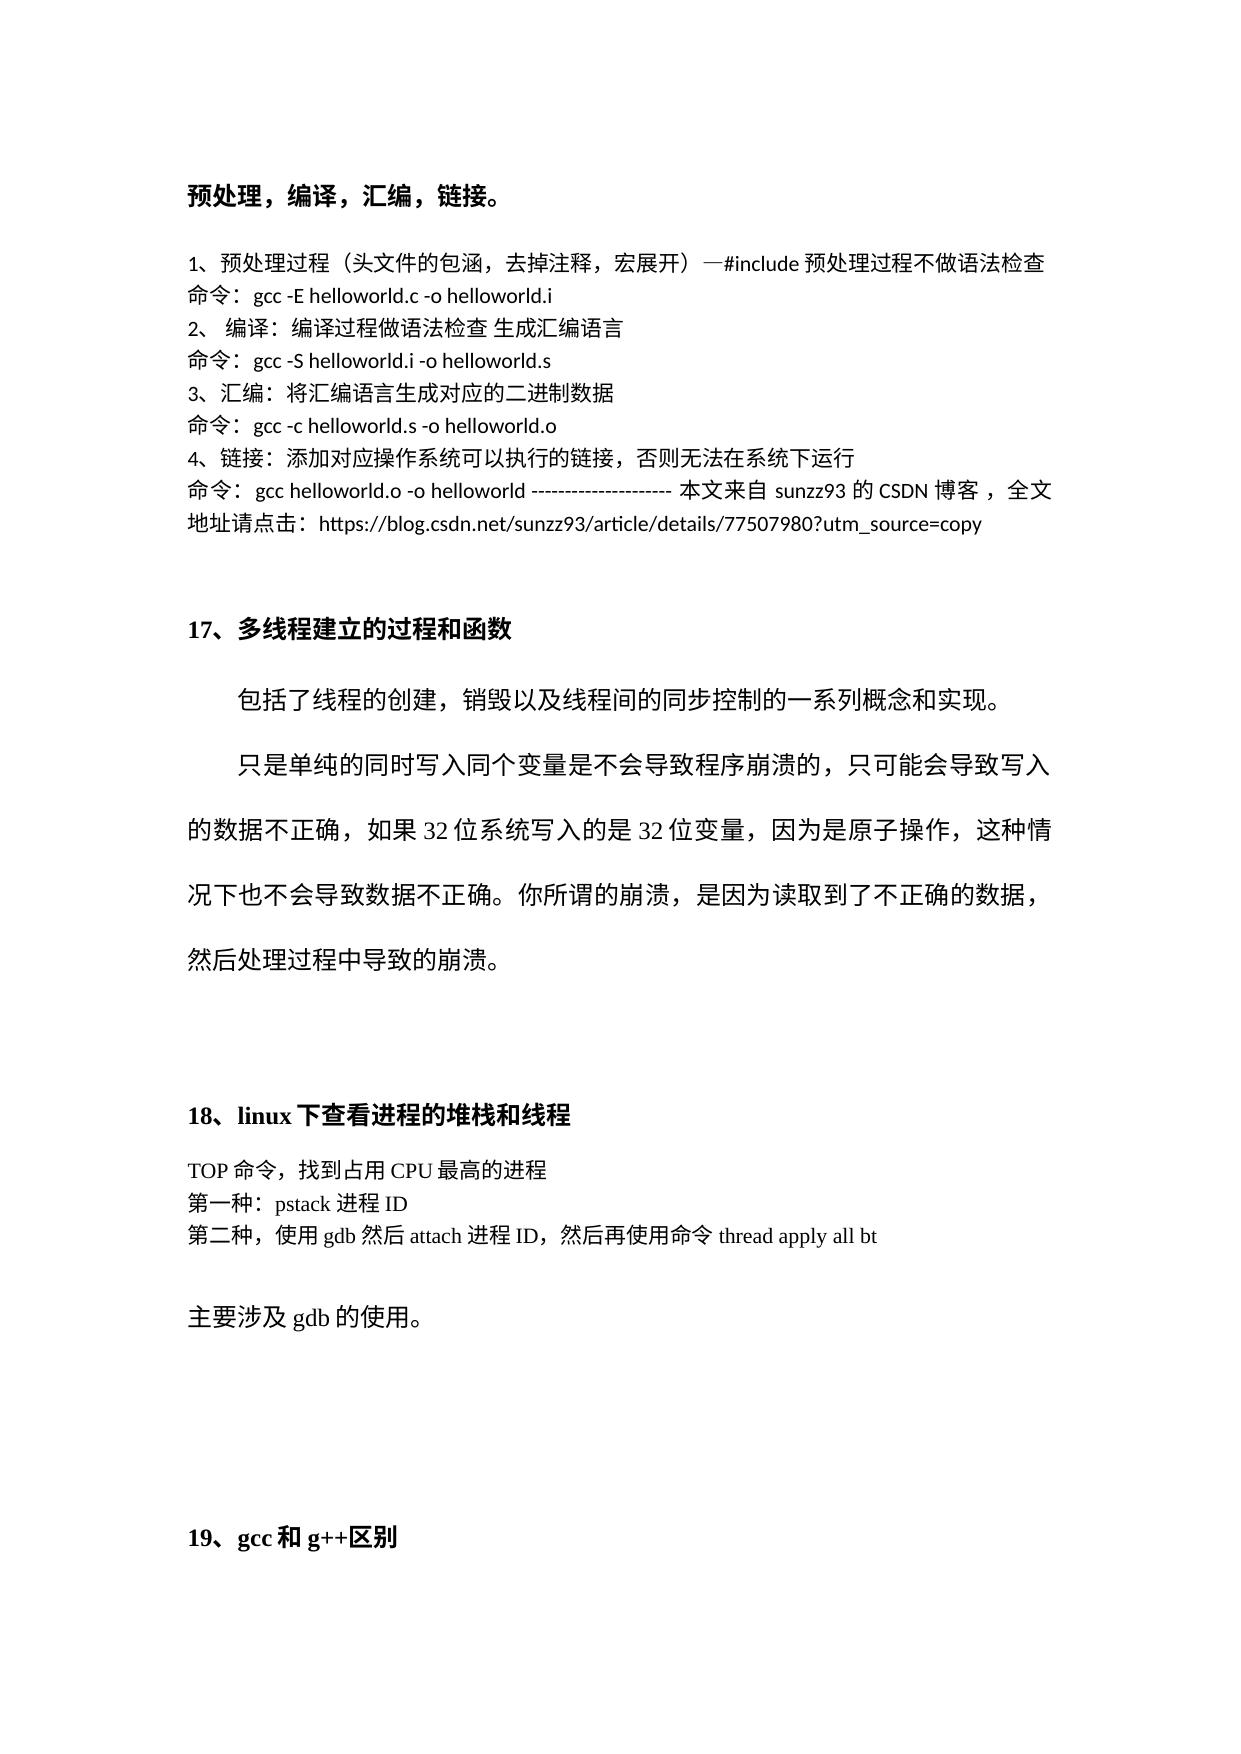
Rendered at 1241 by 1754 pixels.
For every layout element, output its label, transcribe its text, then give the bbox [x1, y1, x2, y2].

text 主要涉及gdb的使用。 [187, 1283, 1053, 1348]
text 预处理，编译，汇编，链接。 [187, 162, 1053, 227]
text 只是单纯的同时写入同个变量是不会导致程序崩溃的，只可能会导致写入的数据不正确，如果32位系统写入的是32位变量，因为是原子操作，这种情况下也不会导致数据不正确。你所谓的崩溃，是因为读取到了不正确的数据，然后处理过程中导致的崩溃。 [187, 731, 1053, 991]
text TOP命令，找到占用CPU最高的进程 [187, 1153, 1053, 1185]
text 包括了线程的创建，销毁以及线程间的同步控制的一系列概念和实现。 [187, 666, 1053, 731]
text 1、预处理过程（头文件的包涵，去掉注释，宏展开）—#include 预处理过程不做语法检查 命令：gcc -E helloworld.c -o helloworld.i 2、 编译：编译过程做语法检查 生成汇编语言 命令：gcc -S helloworld.i -o helloworld.s 3、汇编：将汇编语言生成对应的二进制数据 命令：gcc -c helloworld.s -o helloworld.o 4、链接：添加对应操作系统可以执行的链接，否则无法在系统下运行 命令：gcc helloworld.o -o helloworld --------------------- 本文来自 sunzz93 的CSDN 博客 ，全文地址请点击：https://blog.csdn.net/sunzz93/article/details/77507980?utm_source=copy [187, 245, 1053, 538]
text 第一种：pstack 进程ID [187, 1185, 1053, 1218]
title 18、linux下查看进程的堆栈和线程 [187, 1081, 1053, 1146]
text 第二种，使用gdb 然后attach 进程ID，然后再使用命令 thread apply all bt [187, 1218, 1053, 1250]
title 19、gcc和g++区别 [187, 1503, 1053, 1568]
title 17、多线程建立的过程和函数 [187, 595, 1053, 660]
